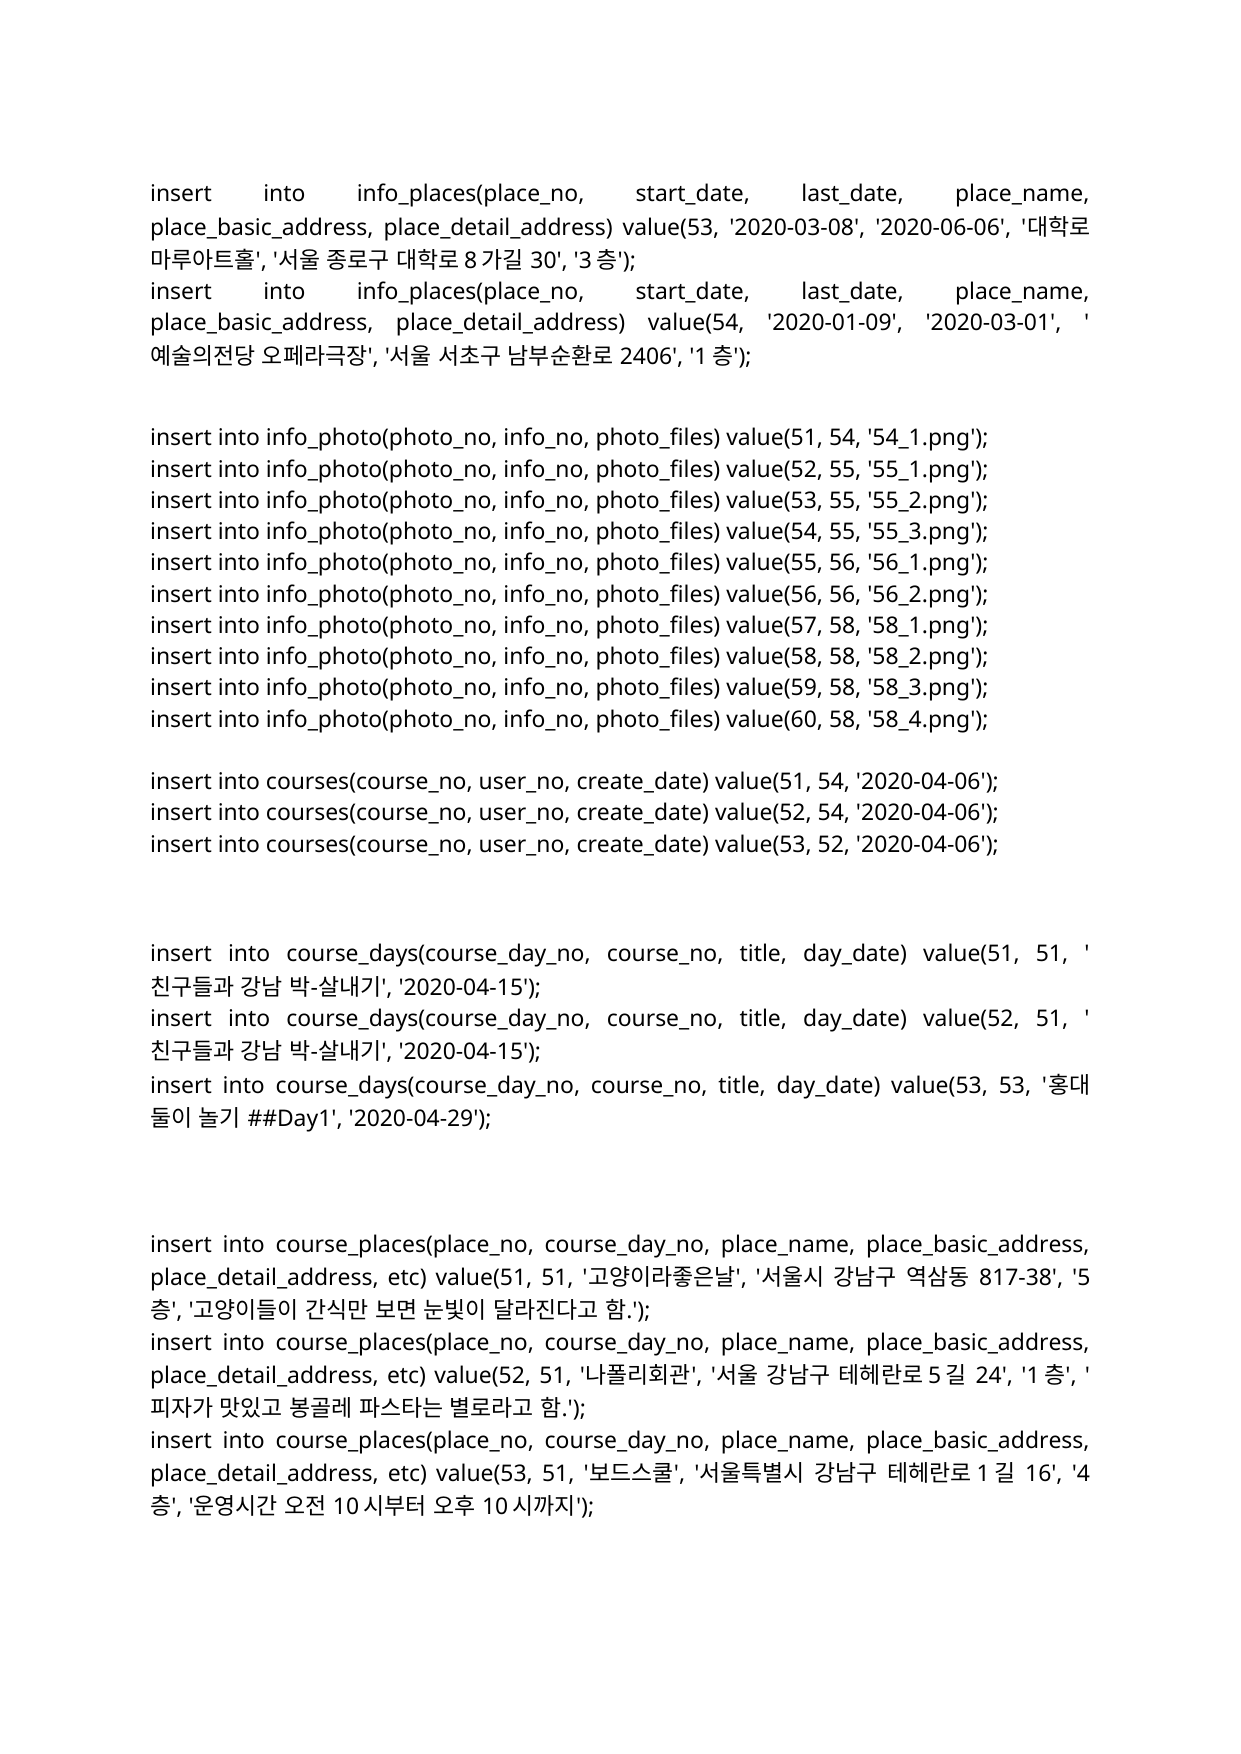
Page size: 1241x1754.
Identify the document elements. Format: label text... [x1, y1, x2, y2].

text insert into info_photo(photo_no, info_no, photo_files) value(55, 56, '56_1.png'); [150, 546, 1090, 578]
text insert into info_photo(photo_no, info_no, photo_files) value(60, 58, '58_4.png'); [150, 703, 1090, 734]
text insert into info_photo(photo_no, info_no, photo_files) value(54, 55, '55_3.png'); [150, 515, 1090, 546]
text insert into info_photo(photo_no, info_no, photo_files) value(51, 54, '54_1.png'); [150, 421, 1090, 453]
text insert into info_photo(photo_no, info_no, photo_files) value(59, 58, '58_3.png'); [150, 671, 1090, 703]
text insert into course_days(course_day_no, course_no, title, day_date) value(52, 51, '친구들과 강남 박-살내기', '2020-04-15'); [150, 1002, 1090, 1067]
text insert into info_photo(photo_no, info_no, photo_files) value(56, 56, '56_2.png'); [150, 578, 1090, 609]
text insert into info_photo(photo_no, info_no, photo_files) value(52, 55, '55_1.png'); [150, 453, 1090, 484]
text insert into info_places(place_no, start_date, last_date, place_name, place_basic_address, place_detail_address) value(54, '2020-01-09', '2020-03-01', '예술의전당 오페라극장', '서울 서초구 남부순환로 2406', '1층'); [150, 275, 1090, 371]
text insert into courses(course_no, user_no, create_date) value(52, 54, '2020-04-06'); [150, 796, 1090, 828]
text insert into course_days(course_day_no, course_no, title, day_date) value(51, 51, '친구들과 강남 박-살내기', '2020-04-15'); [150, 937, 1090, 1002]
text insert into info_places(place_no, start_date, last_date, place_name, place_basic_address, place_detail_address) value(53, '2020-03-08', '2020-06-06', '대학로 마루아트홀', '서울 종로구 대학로8가길 30', '3층'); [150, 177, 1090, 275]
text insert into courses(course_no, user_no, create_date) value(53, 52, '2020-04-06'); [150, 828, 1090, 859]
text insert into info_photo(photo_no, info_no, photo_files) value(57, 58, '58_1.png'); [150, 609, 1090, 640]
text insert into courses(course_no, user_no, create_date) value(51, 54, '2020-04-06'); [150, 765, 1090, 796]
text insert into info_photo(photo_no, info_no, photo_files) value(53, 55, '55_2.png'); [150, 484, 1090, 515]
text insert into info_photo(photo_no, info_no, photo_files) value(58, 58, '58_2.png'); [150, 640, 1090, 671]
text insert into course_days(course_day_no, course_no, title, day_date) value(53, 53, '홍대 둘이 놀기 ##Day1', '2020-04-29'); [150, 1067, 1090, 1133]
